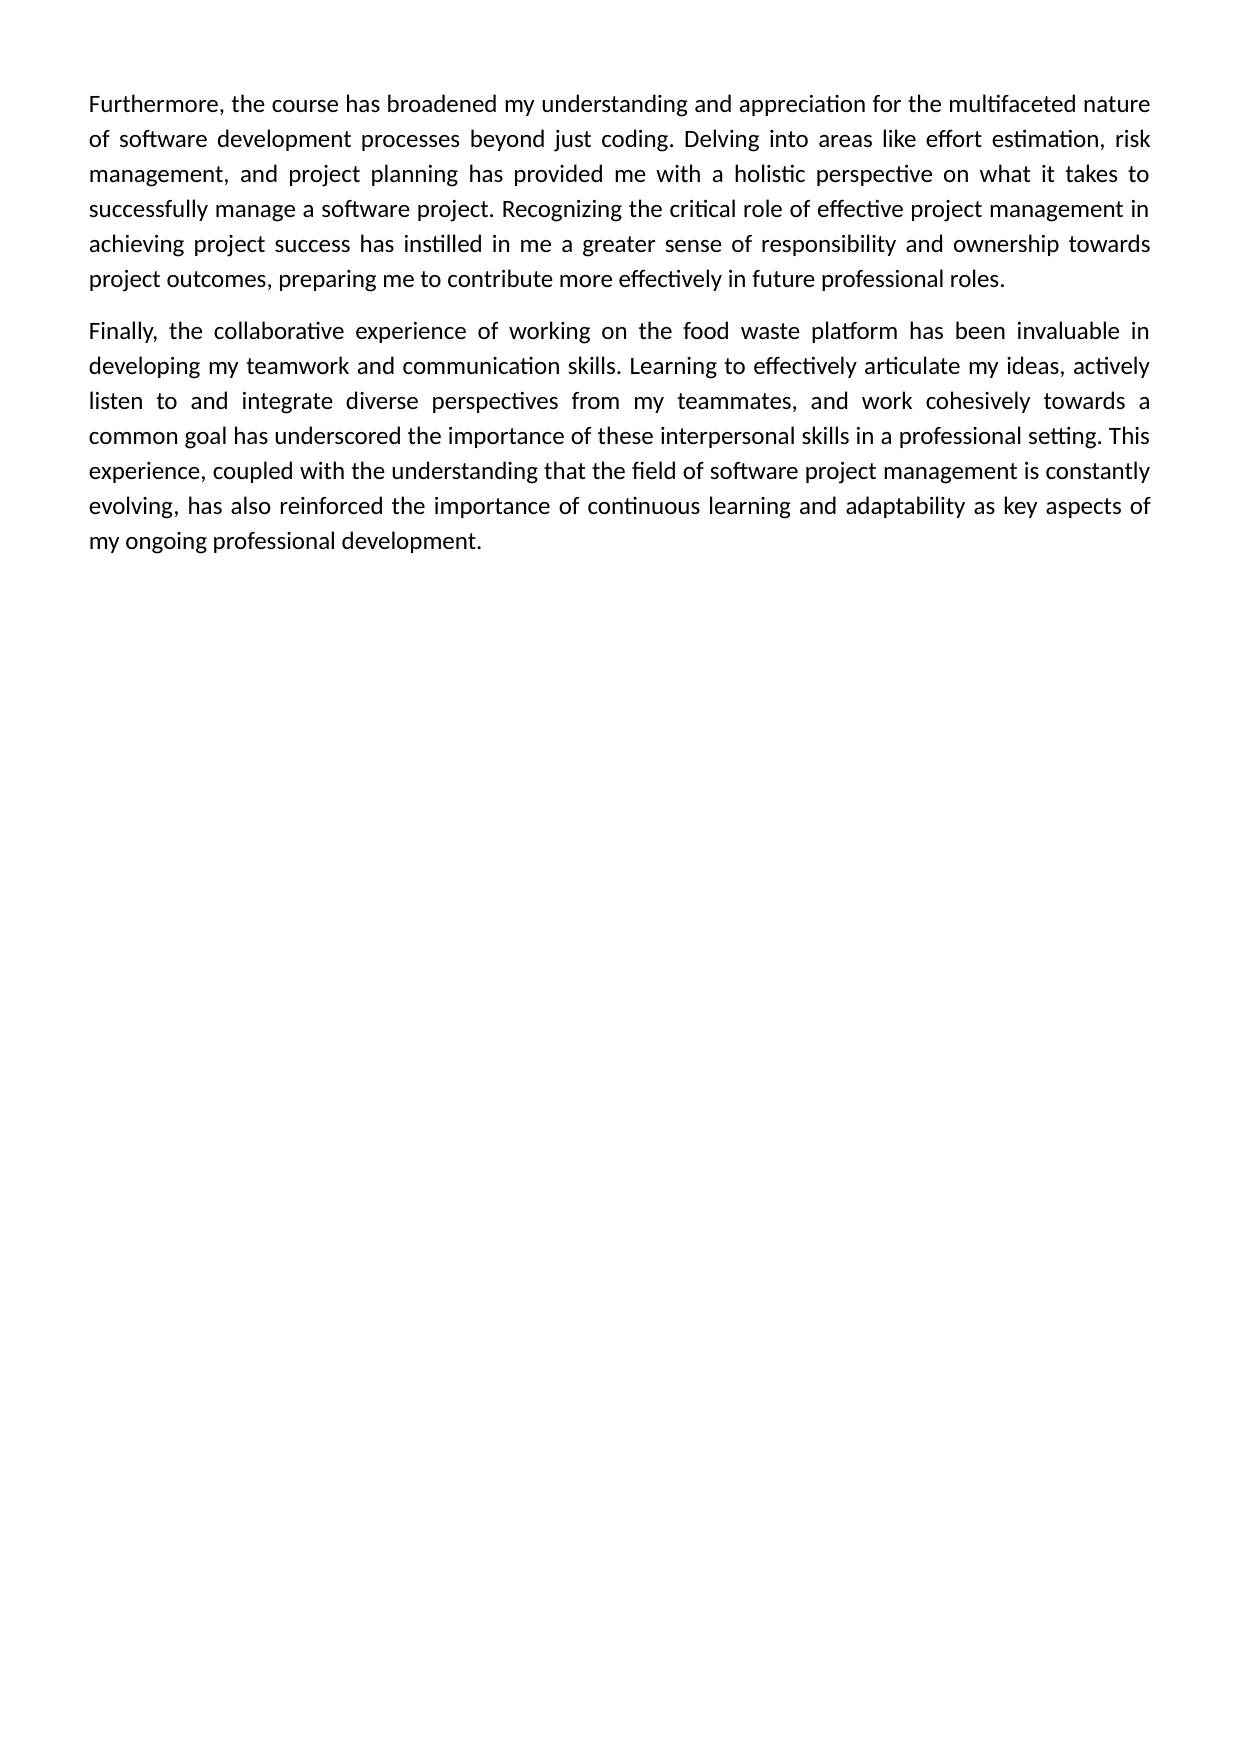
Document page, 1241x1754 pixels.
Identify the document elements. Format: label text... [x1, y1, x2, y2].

text Finally, the collaborative experience of working on the food waste platform has been invaluable in developing my teamwork and communication skills. Learning to effectively articulate my ideas, actively listen to and integrate diverse perspectives from my teammates, and work cohesively towards a common goal has underscored the importance of these interpersonal skills in a professional setting. This experience, coupled with the understanding that the field of software project management is constantly evolving, has also reinforced the importance of continuous learning and adaptability as key aspects of my ongoing professional development. [89, 315, 1152, 556]
text Furthermore, the course has broadened my understanding and appreciation for the multifaceted nature of software development processes beyond just coding. Delving into areas like effort estimation, risk management, and project planning has provided me with a holistic perspective on what it takes to successfully manage a software project. Recognizing the critical role of effective project management in achieving project success has instilled in me a greater sense of responsibility and ownership towards project outcomes, preparing me to contribute more effectively in future professional roles. [89, 89, 1152, 294]
